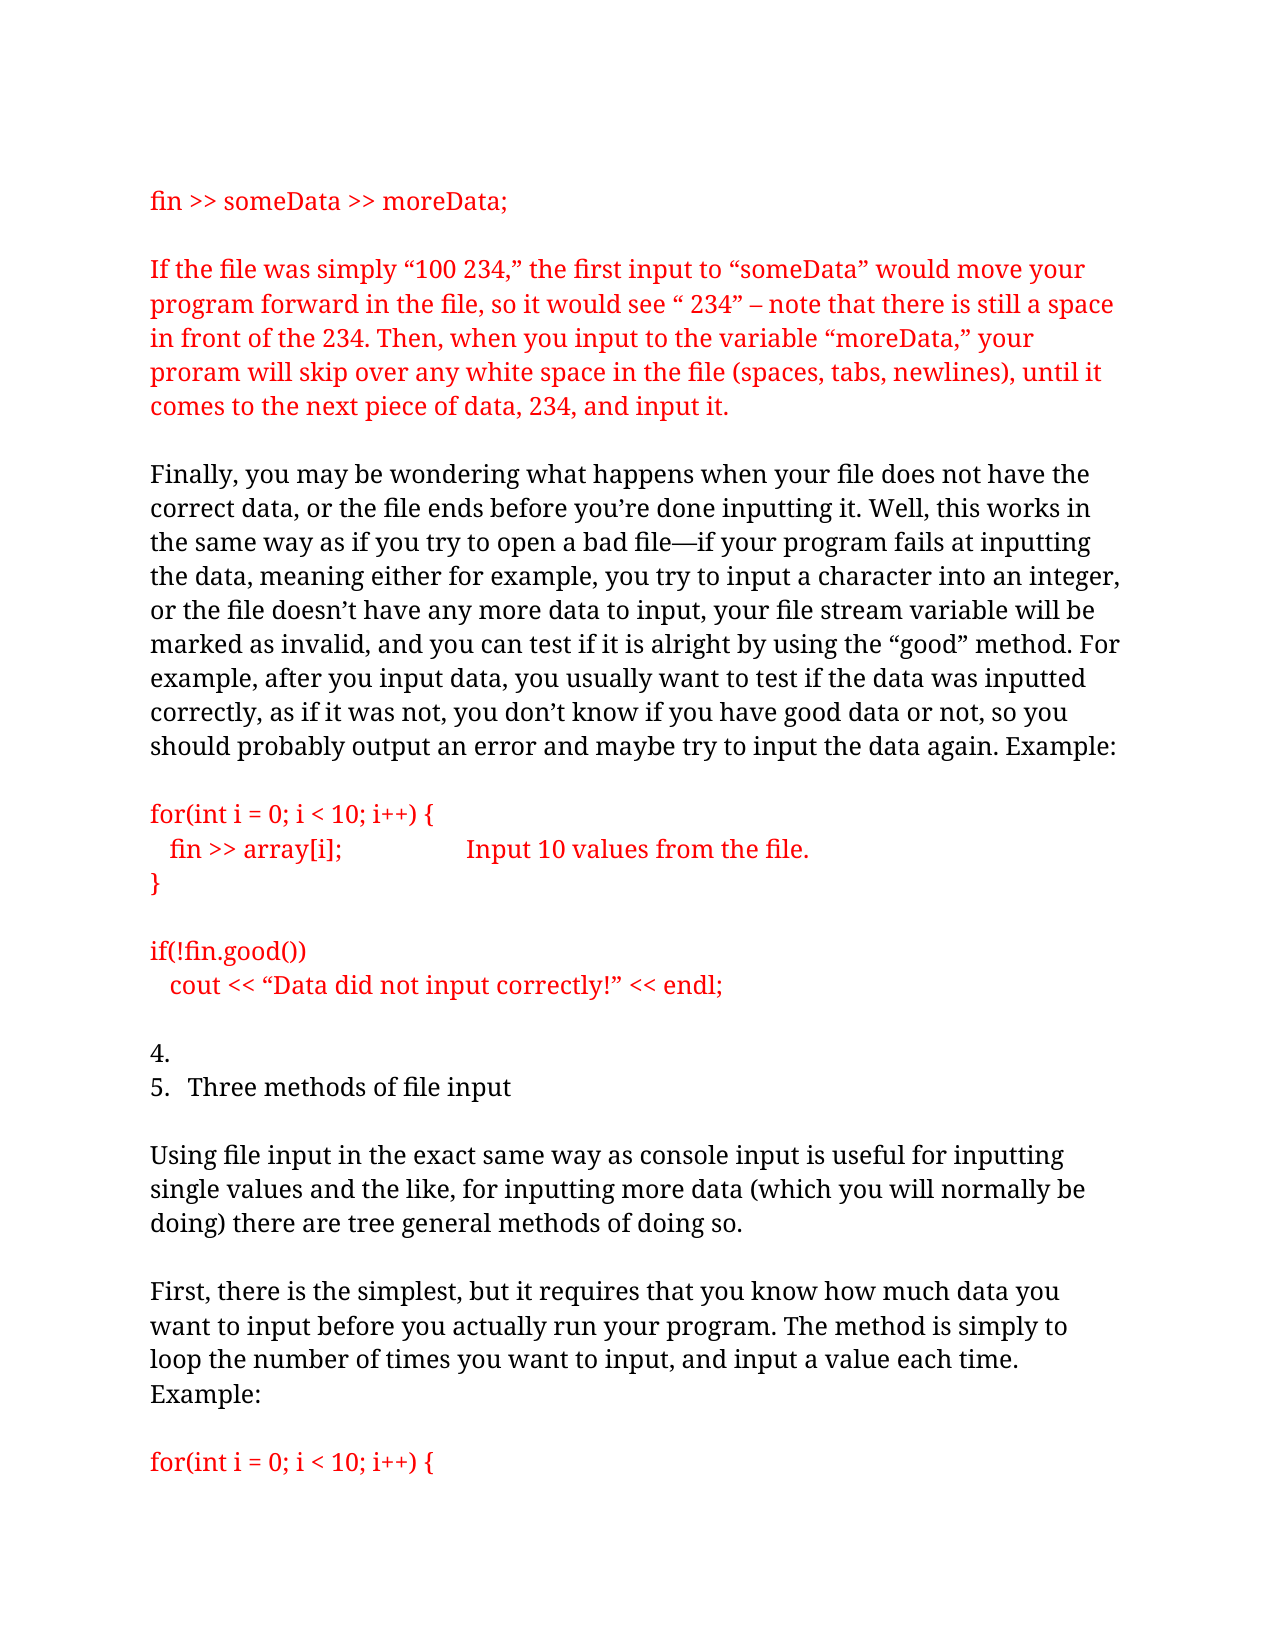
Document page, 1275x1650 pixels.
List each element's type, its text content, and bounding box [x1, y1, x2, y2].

text cout << “Data did not input correctly!” << endl; [150, 967, 1125, 1002]
list Three methods of file input [150, 1070, 1125, 1104]
text Finally, you may be wondering what happens when your file does not have the correct data, or the file ends before you’re done inputting it. Well, this works in the same way as if you try to open a bad file—if your program fails at inputting the data, meaning either for example, you try to input a character into an integer, or the file doesn’t have any more data to input, your file stream variable will be marked as invalid, and you can test if it is alright by using the “good” method. For example, after you input data, you usually want to test if the data was inputted correctly, as if it was not, you don’t know if you have good data or not, so you should probably output an error and maybe try to input the data again. Example: [150, 457, 1125, 763]
text fin >> someData >> moreData; [150, 184, 1125, 218]
text If the file was simply “100 234,” the first input to “someData” would move your program forward in the file, so it would see “ 234” – note that there is still a space in front of the 234. Then, when you input to the variable “moreData,” your proram will skip over any white space in the file (spaces, tabs, newlines), until it comes to the next piece of data, 234, and input it. [150, 252, 1125, 422]
text for(int i = 0; i < 10; i++) { [150, 1444, 1125, 1478]
text First, there is the simplest, but it requires that you know how much data you want to input before you actually run your program. The method is simply to loop the number of times you want to input, and input a value each time. Example: [150, 1274, 1125, 1410]
text fin >> array[i]; Input 10 values from the file. [150, 831, 1125, 865]
text Using file input in the exact same way as console input is useful for inputting single values and the like, for inputting more data (which you will normally be doing) there are tree general methods of doing so. [150, 1138, 1125, 1240]
text } [150, 865, 1125, 899]
text if(!fin.good()) [150, 933, 1125, 967]
text for(int i = 0; i < 10; i++) { [150, 797, 1125, 831]
